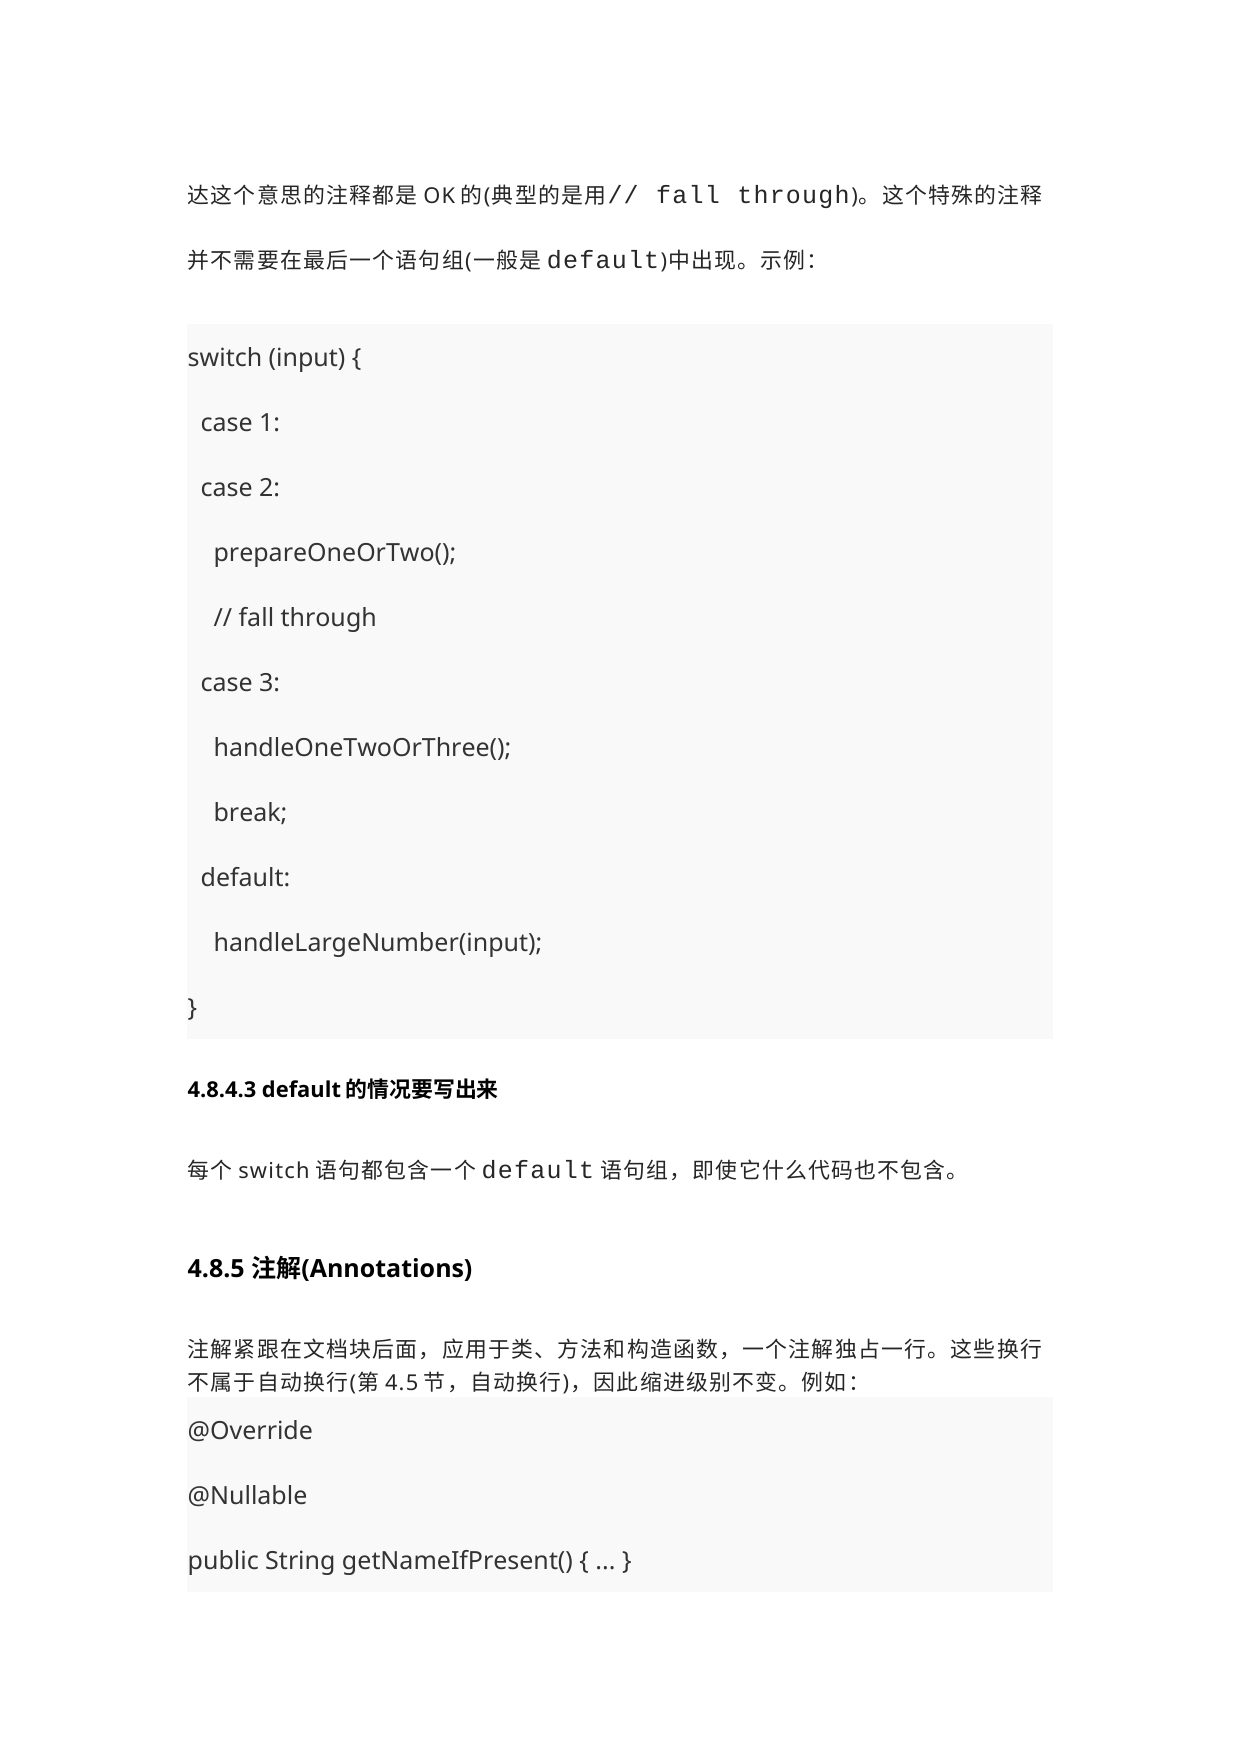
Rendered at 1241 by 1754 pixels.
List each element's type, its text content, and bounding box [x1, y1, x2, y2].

text default: [187, 844, 1053, 909]
text 每个switch语句都包含一个default语句组，即使它什么代码也不包含。 [187, 1137, 1053, 1202]
text @Override [187, 1397, 1053, 1462]
text break; [187, 779, 1053, 844]
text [187, 162, 1053, 292]
text handleLargeNumber(input); [187, 909, 1053, 974]
text // fall through [187, 584, 1053, 649]
text 注解紧跟在文档块后面，应用于类、方法和构造函数，一个注解独占一行。这些换行不属于自动换行(第4.5节，自动换行)，因此缩进级别不变。例如： [187, 1332, 1053, 1397]
text } [187, 974, 1053, 1039]
text switch (input) { [187, 324, 1053, 389]
text public String getNameIfPresent() { ... } [187, 1527, 1053, 1592]
text prepareOneOrTwo(); [187, 519, 1053, 584]
text handleOneTwoOrThree(); [187, 714, 1053, 779]
text case 3: [187, 649, 1053, 714]
text 4.8.5 注解(Annotations) [187, 1234, 1053, 1299]
text @Nullable [187, 1462, 1053, 1527]
text case 1: [187, 389, 1053, 454]
text case 2: [187, 454, 1053, 519]
text 4.8.4.3 default的情况要写出来 [187, 1072, 1053, 1104]
